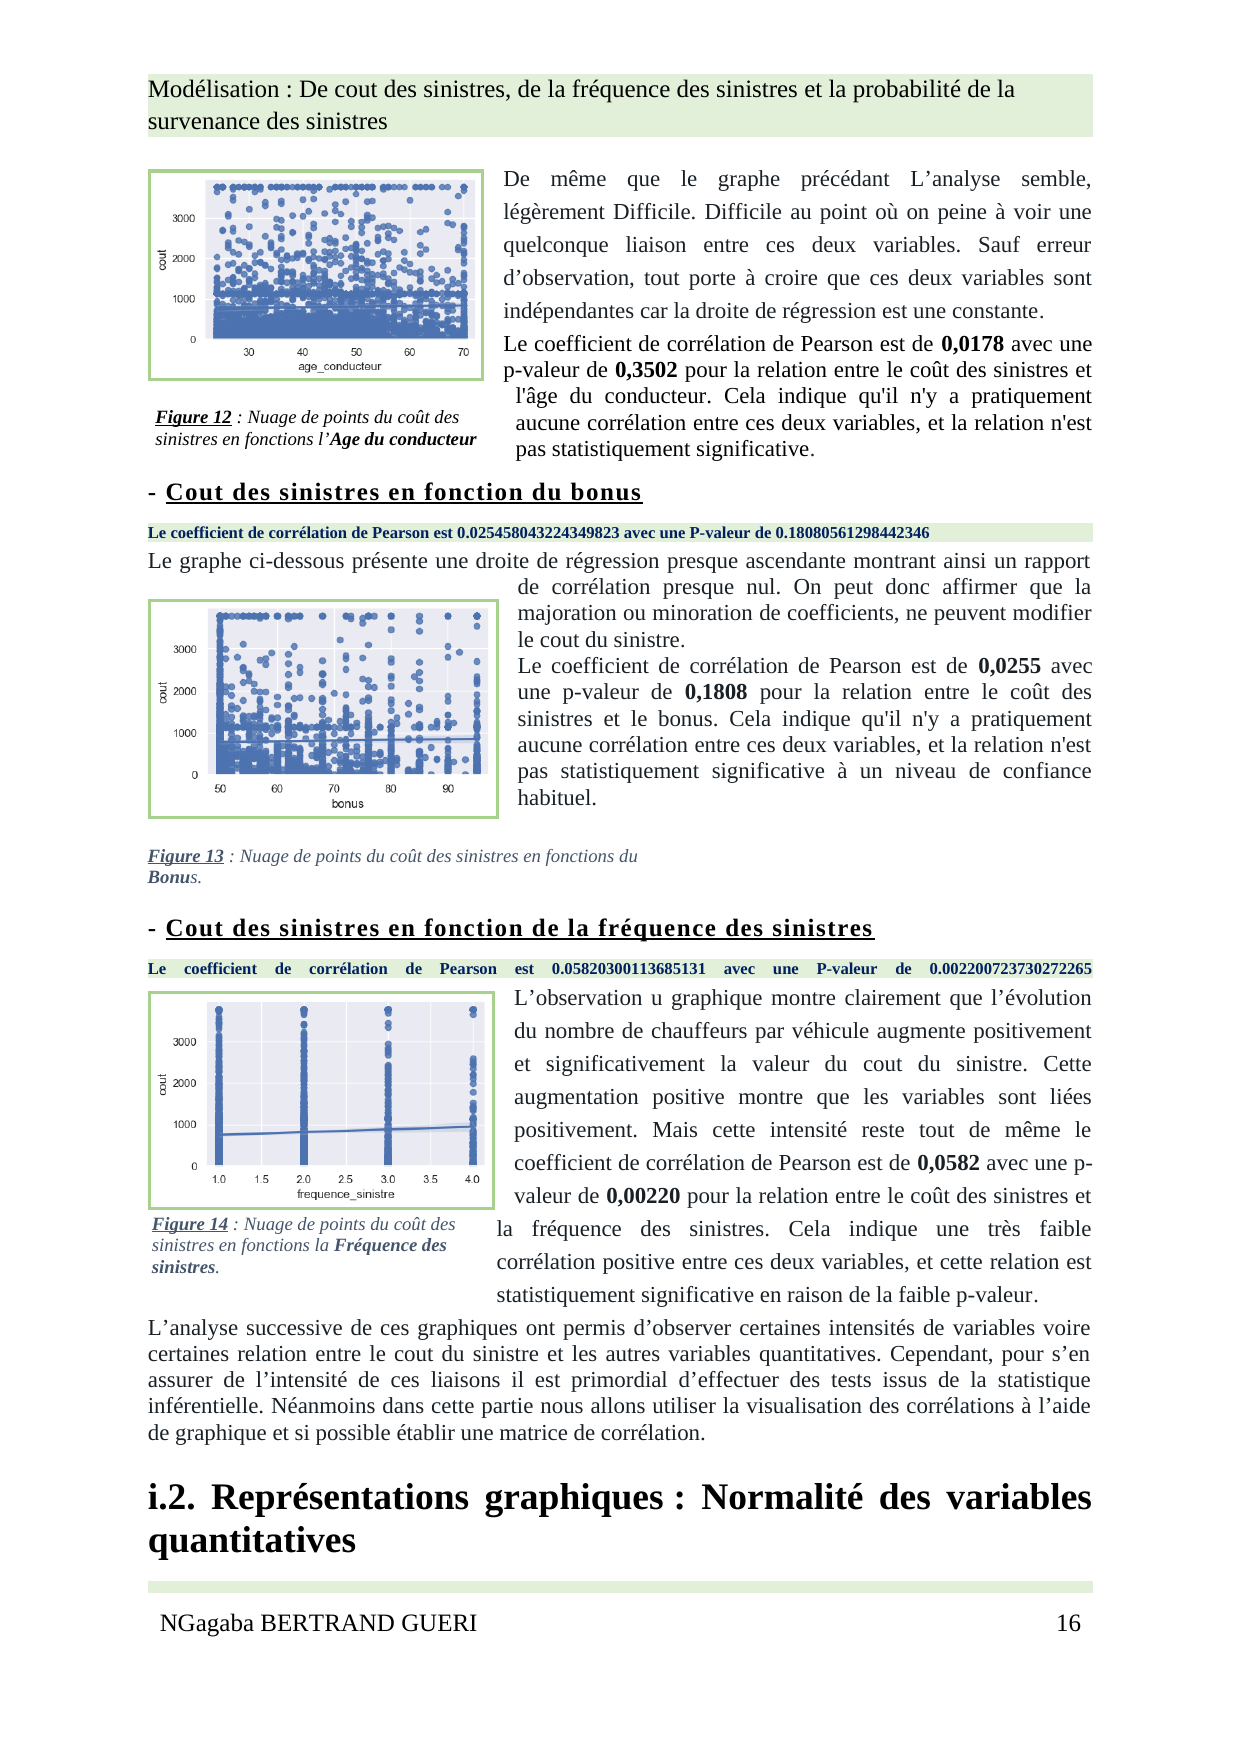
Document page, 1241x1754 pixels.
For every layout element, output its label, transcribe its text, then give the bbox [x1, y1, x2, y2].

picture [151, 994, 492, 1207]
text Le coefficient de corrélation de Pearson est de 0,0178 avec une p-valeur de 0,3502 pour la relation entre le coût des sinistres et l'âge du conducteur. Cela indique qu'il n'y a pratiquement aucune corrélation entre ces deux variables, et la relation n'est pas statistiquement significative. [148, 330, 1093, 462]
subtitle - Cout des sinistres en fonction de la fréquence des sinistres [148, 913, 1093, 942]
text L’analyse successive de ces graphiques ont permis d’observer certaines intensités de variables voire certaines relation entre le cout du sinistre et les autres variables quantitatives. Cependant, pour s’en assurer de l’intensité de ces liaisons il est primordial d’effectuer des tests issus de la statistique inférentielle. Néanmoins dans cette partie nous allons utiliser la visualisation des corrélations à l’aide de graphique et si possible établir une matrice de corrélation. [148, 1313, 1093, 1445]
picture [151, 173, 481, 378]
text Le graphe ci-dessous présente une droite de régression presque ascendante montrant ainsi un rapport de corrélation presque nul. On peut donc affirmer que la majoration ou minoration de coefficients, ne peuvent modifier le cout du sinistre. [148, 547, 1093, 652]
text Le coefficient de corrélation de Pearson est 0.05820300113685131 avec une P-valeur de 0.002200723730272265 L’observation u graphique montre clairement que l’évolution du nombre de chauffeurs par véhicule augmente positivement et significativement la valeur du cout du sinistre. Cette augmentation positive montre que les variables sont liées positivement. Mais cette intensité reste tout de même le coefficient de corrélation de Pearson est de 0,0582 avec une p-valeur de 0,00220 pour la relation entre le coût des sinistres et la fréquence des sinistres. Cela indique une très faible corrélation positive entre ces deux variables, et cette relation est statistiquement significative en raison de la faible p-valeur. [148, 978, 1093, 1307]
text Le coefficient de corrélation de Pearson est 0.025458043224349823 avec une P-valeur de 0.18080561298442346 [148, 523, 1093, 542]
picture [151, 602, 496, 816]
subtitle - Cout des sinistres en fonction du bonus [148, 477, 1093, 506]
subtitle i.2. Représentations graphiques : Normalité des variables quantitatives [148, 1474, 1093, 1561]
text De même que le graphe précédant L’analyse semble, légèrement Difficile. Difficile au point où on peine à voir une quelconque liaison entre ces deux variables. Sauf erreur d’observation, tout porte à croire que ces deux variables sont indépendantes car la droite de régression est une constante. [148, 165, 1093, 323]
text Le coefficient de corrélation de Pearson est de 0,0255 avec une p-valeur de 0,1808 pour la relation entre le coût des sinistres et le bonus. Cela indique qu'il n'y a pratiquement aucune corrélation entre ces deux variables, et la relation n'est pas statistiquement significative à un niveau de confiance habituel. [499, 652, 1093, 810]
